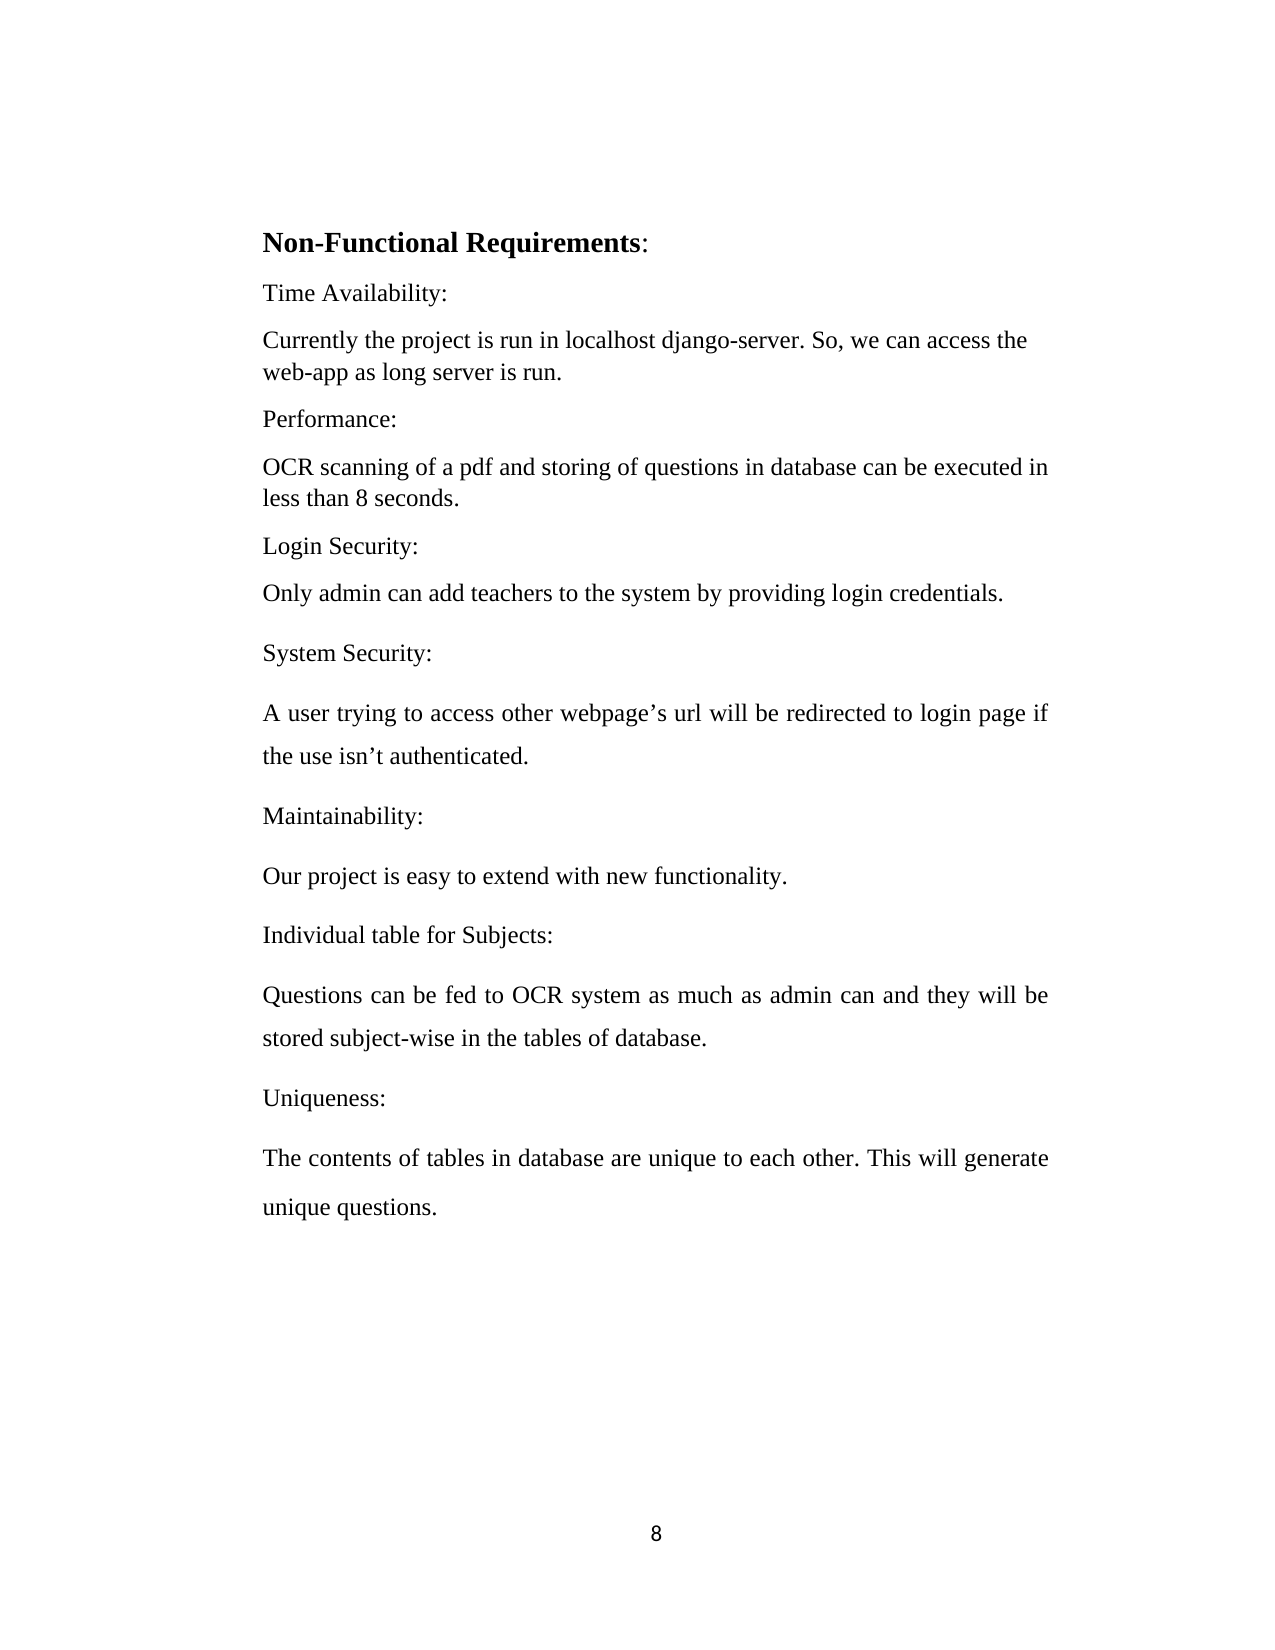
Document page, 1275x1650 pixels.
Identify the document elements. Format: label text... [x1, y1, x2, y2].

text Individual table for Subjects: [262, 921, 1050, 949]
text Uniqueness: [262, 1083, 1050, 1112]
text OCR scanning of a pdf and storing of questions in database can be executed in less than 8 seconds. [262, 452, 1050, 512]
text The contents of tables in database are unique to each other. This will generate unique questions. [262, 1143, 1050, 1222]
text Only admin can add teachers to the system by providing login credentials. [262, 578, 1050, 607]
text Our project is easy to extend with new functionality. [262, 861, 1050, 889]
text Time Availability: [262, 278, 1050, 307]
text Currently the project is run in localhost django-server. So, we can access the web-app as long server is run. [262, 326, 1050, 385]
text Maintainability: [262, 801, 1050, 830]
text Questions can be fed to OCR system as much as admin can and they will be stored subject-wise in the tables of database. [262, 980, 1050, 1052]
text Login Security: [262, 531, 1050, 559]
text A user trying to access other webpage’s url will be redirected to login page if the use isn’t authenticated. [262, 698, 1050, 770]
text Non-Functional Requirements: [262, 225, 1050, 258]
text System Security: [262, 638, 1050, 667]
text Performance: [262, 404, 1050, 433]
